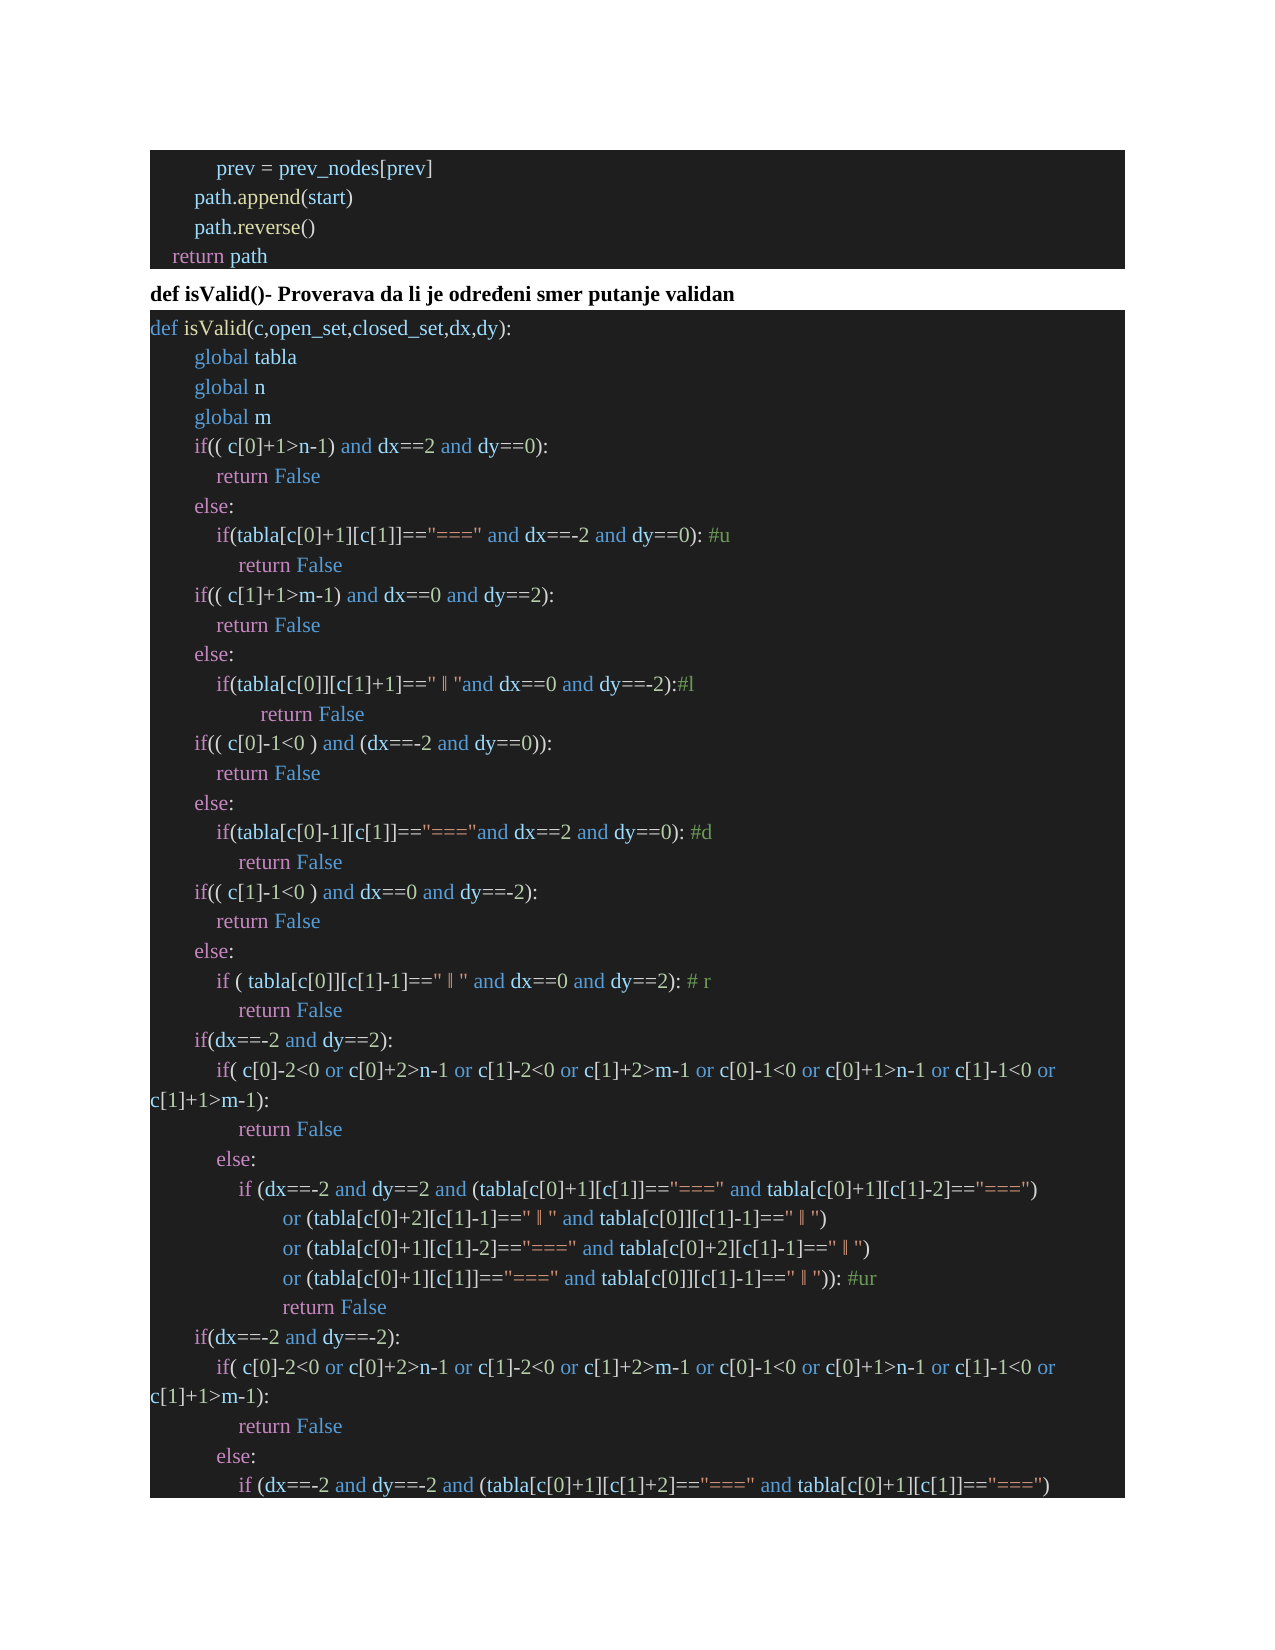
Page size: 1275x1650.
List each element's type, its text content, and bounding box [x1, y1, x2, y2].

text return path [150, 239, 1125, 269]
text global tabla [150, 340, 1125, 369]
text return False [150, 1112, 1125, 1141]
text if(( c[0]+1>n-1) and dx==2 and dy==0): [150, 429, 1125, 459]
text global m [150, 399, 1125, 429]
text return False [150, 1409, 1125, 1438]
text or (tabla[c[0]+2][c[1]-1]==" ǁ " and tabla[c[0]][c[1]-1]==" ǁ ") [150, 1201, 1125, 1231]
text return False [150, 459, 1125, 488]
text else: [150, 934, 1125, 963]
text return False [150, 844, 1125, 874]
text else: [150, 488, 1125, 518]
text return False [150, 756, 1125, 785]
text return False [150, 1290, 1125, 1319]
text else: [150, 785, 1125, 815]
text if(tabla[c[0]][c[1]+1]==" ǁ "and dx==0 and dy==-2):#l [150, 666, 1125, 696]
text path.append(start) [150, 180, 1125, 209]
text if(dx==-2 and dy==-2): [150, 1319, 1125, 1349]
text return False [150, 904, 1125, 934]
text if ( tabla[c[0]][c[1]-1]==" ǁ " and dx==0 and dy==2): # r [150, 963, 1125, 993]
text else: [150, 637, 1125, 666]
text or (tabla[c[0]+1][c[1]-2]=="===" and tabla[c[0]+2][c[1]-1]==" ǁ ") [150, 1231, 1125, 1260]
text global n [150, 369, 1125, 399]
text if( c[0]-2<0 or c[0]+2>n-1 or c[1]-2<0 or c[1]+2>m-1 or c[0]-1<0 or c[0]+1>n-1 or c[1]-1<0 or c[1]+1>m-1): [150, 1052, 1125, 1112]
text if(( c[1]-1<0 ) and dx==0 and dy==-2): [150, 874, 1125, 904]
text prev = prev_nodes[prev] [150, 150, 1125, 180]
text def isValid(c,open_set,closed_set,dx,dy): [150, 310, 1125, 340]
text if( c[0]-2<0 or c[0]+2>n-1 or c[1]-2<0 or c[1]+2>m-1 or c[0]-1<0 or c[0]+1>n-1 or c[1]-1<0 or c[1]+1>m-1): [150, 1349, 1125, 1409]
text if (dx==-2 and dy==-2 and (tabla[c[0]+1][c[1]+2]=="===" and tabla[c[0]+1][c[1]]=="===") [150, 1468, 1125, 1498]
text return False [150, 696, 1125, 726]
text if(dx==-2 and dy==2): [150, 1023, 1125, 1052]
text if(( c[0]-1<0 ) and (dx==-2 and dy==0)): [150, 726, 1125, 756]
text path.reverse() [150, 209, 1125, 239]
text if(tabla[c[0]+1][c[1]]=="===" and dx==-2 and dy==0): #u [150, 518, 1125, 548]
text else: [150, 1438, 1125, 1468]
text if (dx==-2 and dy==2 and (tabla[c[0]+1][c[1]]=="===" and tabla[c[0]+1][c[1]-2]=="===") [150, 1171, 1125, 1201]
text return False [150, 993, 1125, 1023]
text return False [150, 607, 1125, 637]
text return False [150, 548, 1125, 577]
text def isValid()- Proverava da li je određeni smer putanje validan [150, 281, 1125, 306]
text if(tabla[c[0]-1][c[1]]=="==="and dx==2 and dy==0): #d [150, 815, 1125, 844]
text else: [150, 1141, 1125, 1171]
text if(( c[1]+1>m-1) and dx==0 and dy==2): [150, 577, 1125, 607]
text or (tabla[c[0]+1][c[1]]=="===" and tabla[c[0]][c[1]-1]==" ǁ ")): #ur [150, 1260, 1125, 1290]
